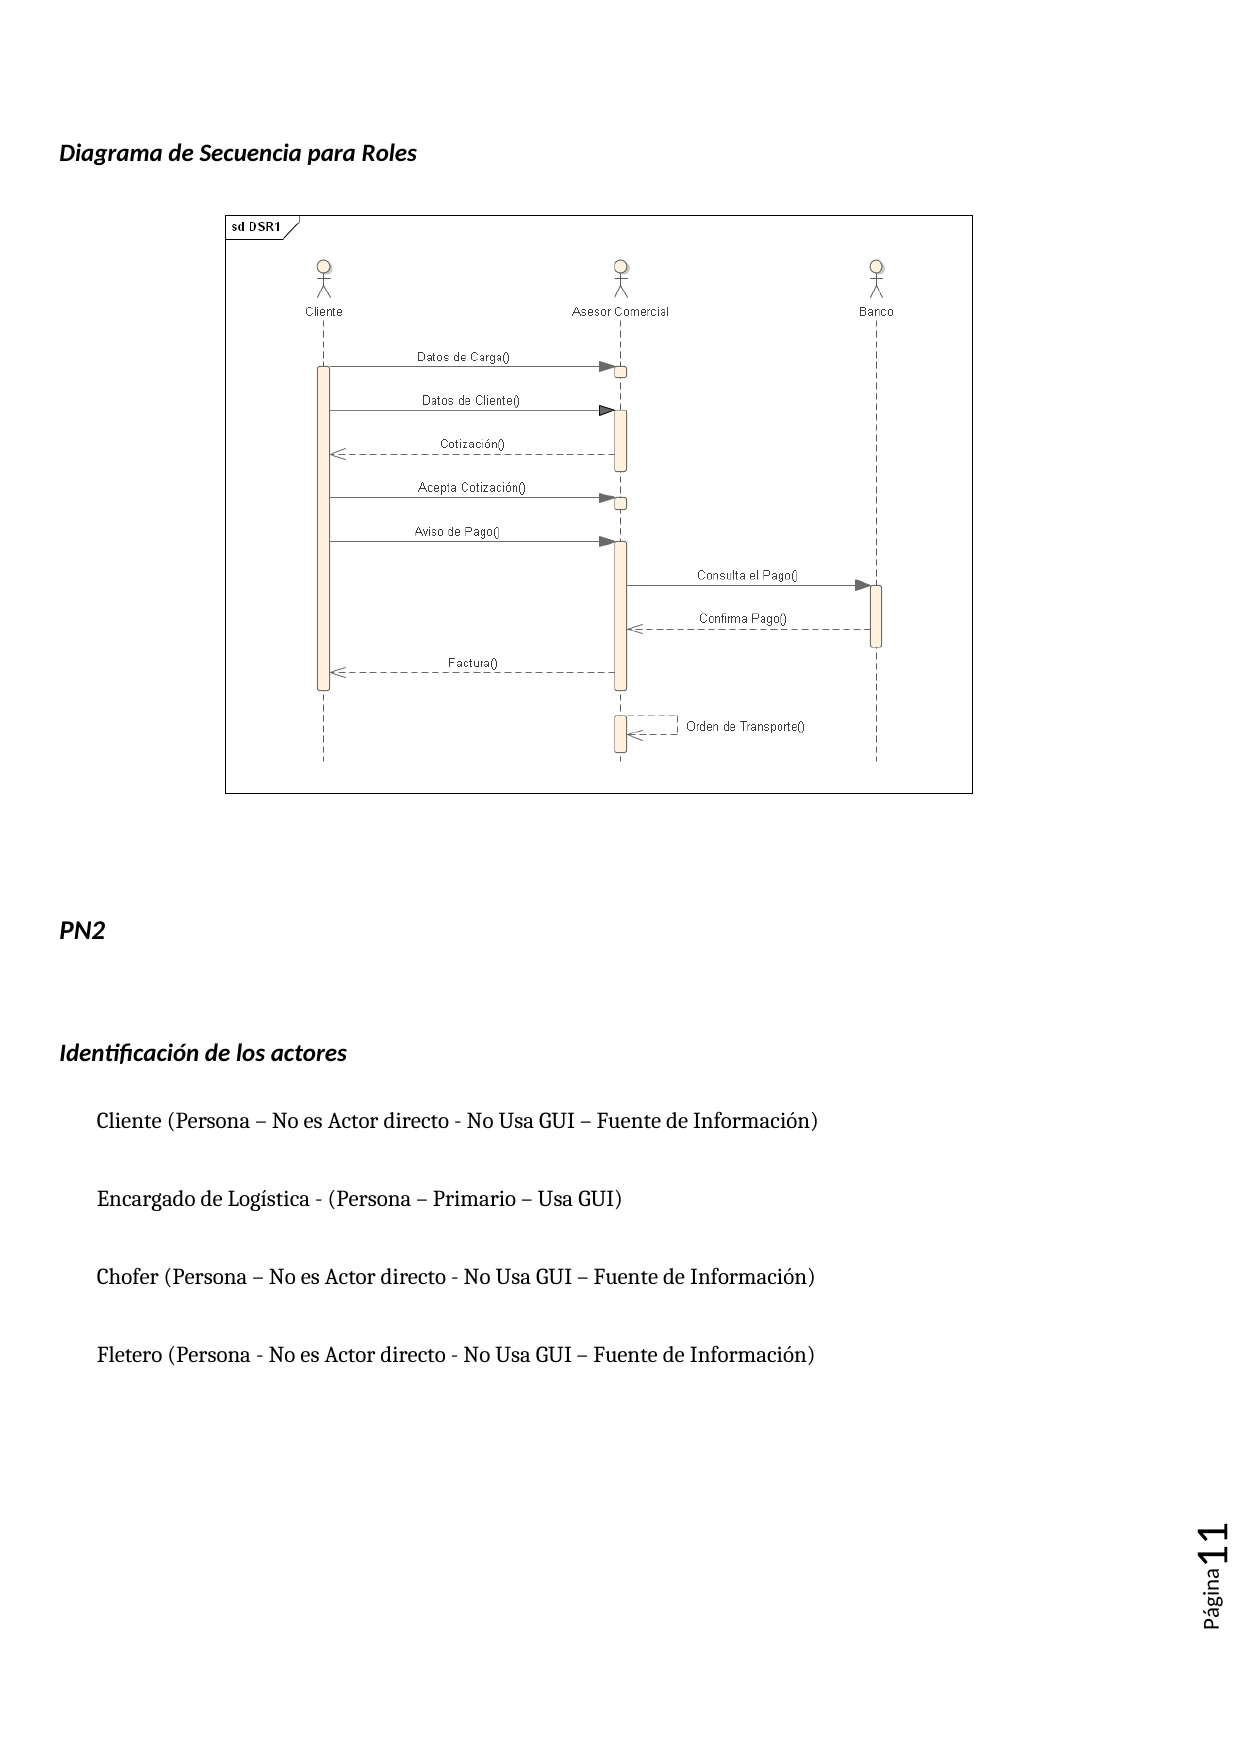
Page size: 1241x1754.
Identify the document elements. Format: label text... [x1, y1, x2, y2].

text Encargado de Logística - (Persona – Primario – Usa GUI) [59, 1186, 1181, 1212]
text Cliente (Persona – No es Actor directo - No Usa GUI – Fuente de Información) [59, 1108, 1181, 1134]
text Chofer (Persona – No es Actor directo - No Usa GUI – Fuente de Información) [59, 1264, 1181, 1290]
text Fletero (Persona - No es Actor directo - No Usa GUI – Fuente de Información) [59, 1341, 1181, 1368]
subtitle Diagrama de Secuencia para Roles [59, 137, 1181, 167]
subtitle Identificación de los actores [59, 1037, 1181, 1068]
picture [217, 207, 979, 800]
subtitle PN2 [59, 913, 1181, 946]
